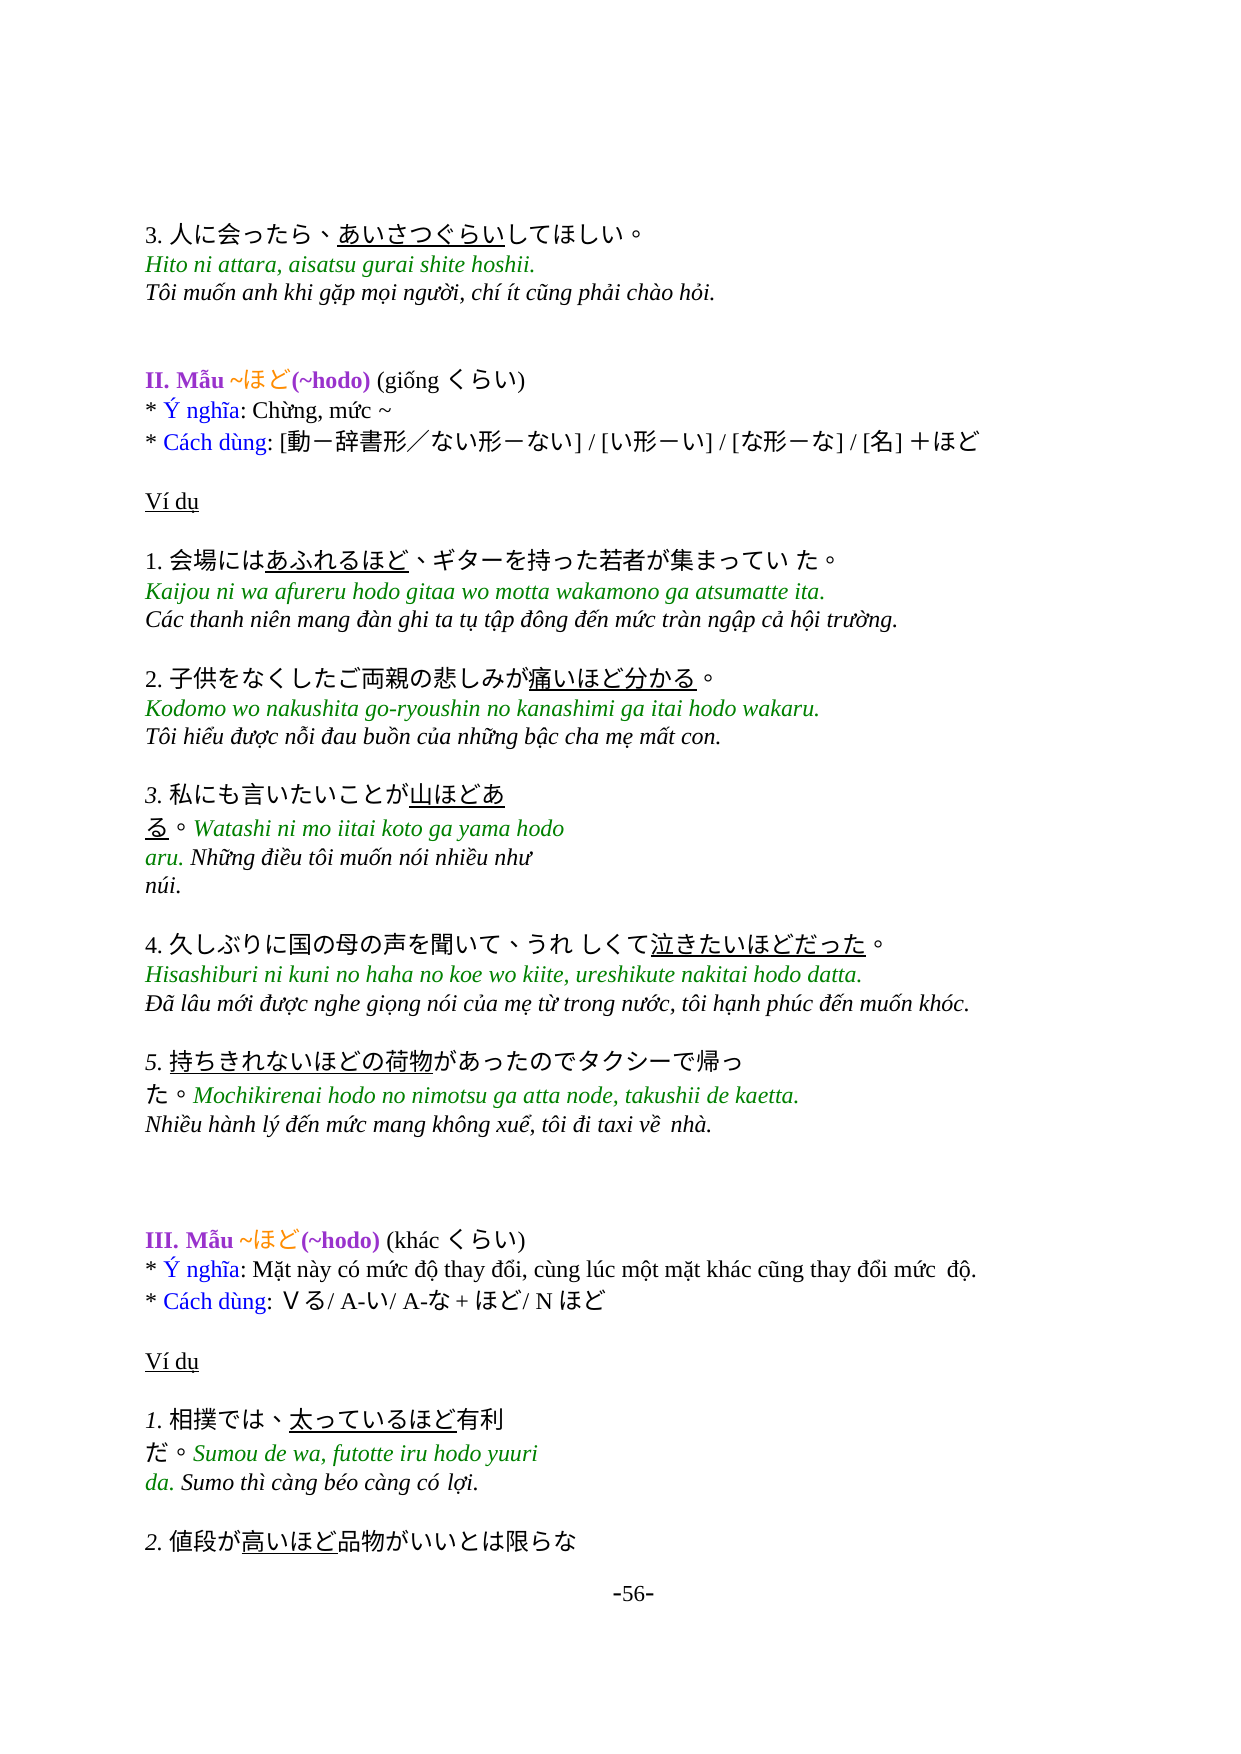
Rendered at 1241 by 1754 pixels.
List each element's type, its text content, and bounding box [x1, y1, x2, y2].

subtitle 人に会ったら、あいさつぐらいしてほしい。 [145, 218, 1163, 250]
list 持ちきれないほどの荷物があったのでタクシーで帰った。Mochikirenai hodo no nimotsu ga atta node, takushii de kaetta. Nhiều hành lý đến mức mang không xuể, tôi đi taxi về nhà. [145, 1045, 803, 1138]
list 私にも言いたいことが山ほどある。Watashi ni mo iitai koto ga yama hodo aru. Những điều tôi muốn nói nhiều như núi. [145, 778, 569, 899]
list Cách dùng: [動－辞書形／ない形－ない] / [い形－い] / [な形－な] / [名] ＋ほど [145, 424, 1163, 457]
text Tôi muốn anh khi gặp mọi người, chí ít cũng phải chào hỏi. [145, 278, 1163, 306]
list 相撲では、太っているほど有利だ。Sumou de wa, futotte iru hodo yuuri da. Sumo thì càng béo càng có lợi. [145, 1403, 559, 1496]
list Mẫu ~ほど(~hodo) (khác くらい) [145, 1223, 1163, 1255]
text Ví dụ [145, 1347, 1163, 1374]
text Ví dụ [145, 487, 1163, 515]
subtitle 久しぶりに国の母の声を聞いて、うれ しくて泣きたいほどだった。 [145, 927, 1163, 960]
subtitle 子供をなくしたご両親の悲しみが痛いほど分かる。 [145, 661, 1163, 694]
list 会場にはあふれるほど、ギターを持った若者が集まってい た。 [145, 544, 1163, 576]
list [145, 1525, 678, 1557]
list Mẫu ~ほど(~hodo) (giống くらい) [145, 363, 1163, 396]
text Kaijou ni wa afureru hodo gitaa wo motta wakamono ga atsumatte ita. [145, 577, 1163, 604]
text Hito ni attara, aisatsu gurai shite hoshii. [145, 250, 1163, 278]
list Cách dùng: Ｖる/ A-い/ A-な + ほど/ N ほど [145, 1284, 1163, 1317]
text Đã lâu mới được nghe giọng nói của mẹ từ trong nước, tôi hạnh phúc đến muốn khóc. [145, 988, 1163, 1016]
text Kodomo wo nakushita go-ryoushin no kanashimi ga itai hodo wakaru. Tôi hiểu được nỗi đau buồn của những bậc cha mẹ mất con. [145, 694, 851, 750]
subtitle Ý nghĩa: Chừng, mức ~ [145, 396, 1163, 424]
text Các thanh niên mang đàn ghi ta tụ tập đông đến mức tràn ngập cả hội trường. [145, 604, 1163, 632]
subtitle Ý nghĩa: Mặt này có mức độ thay đổi, cùng lúc một mặt khác cũng thay đổi mức độ. [145, 1255, 1163, 1283]
text Hisashiburi ni kuni no haha no koe wo kiite, ureshikute nakitai hodo datta. [145, 960, 1163, 988]
